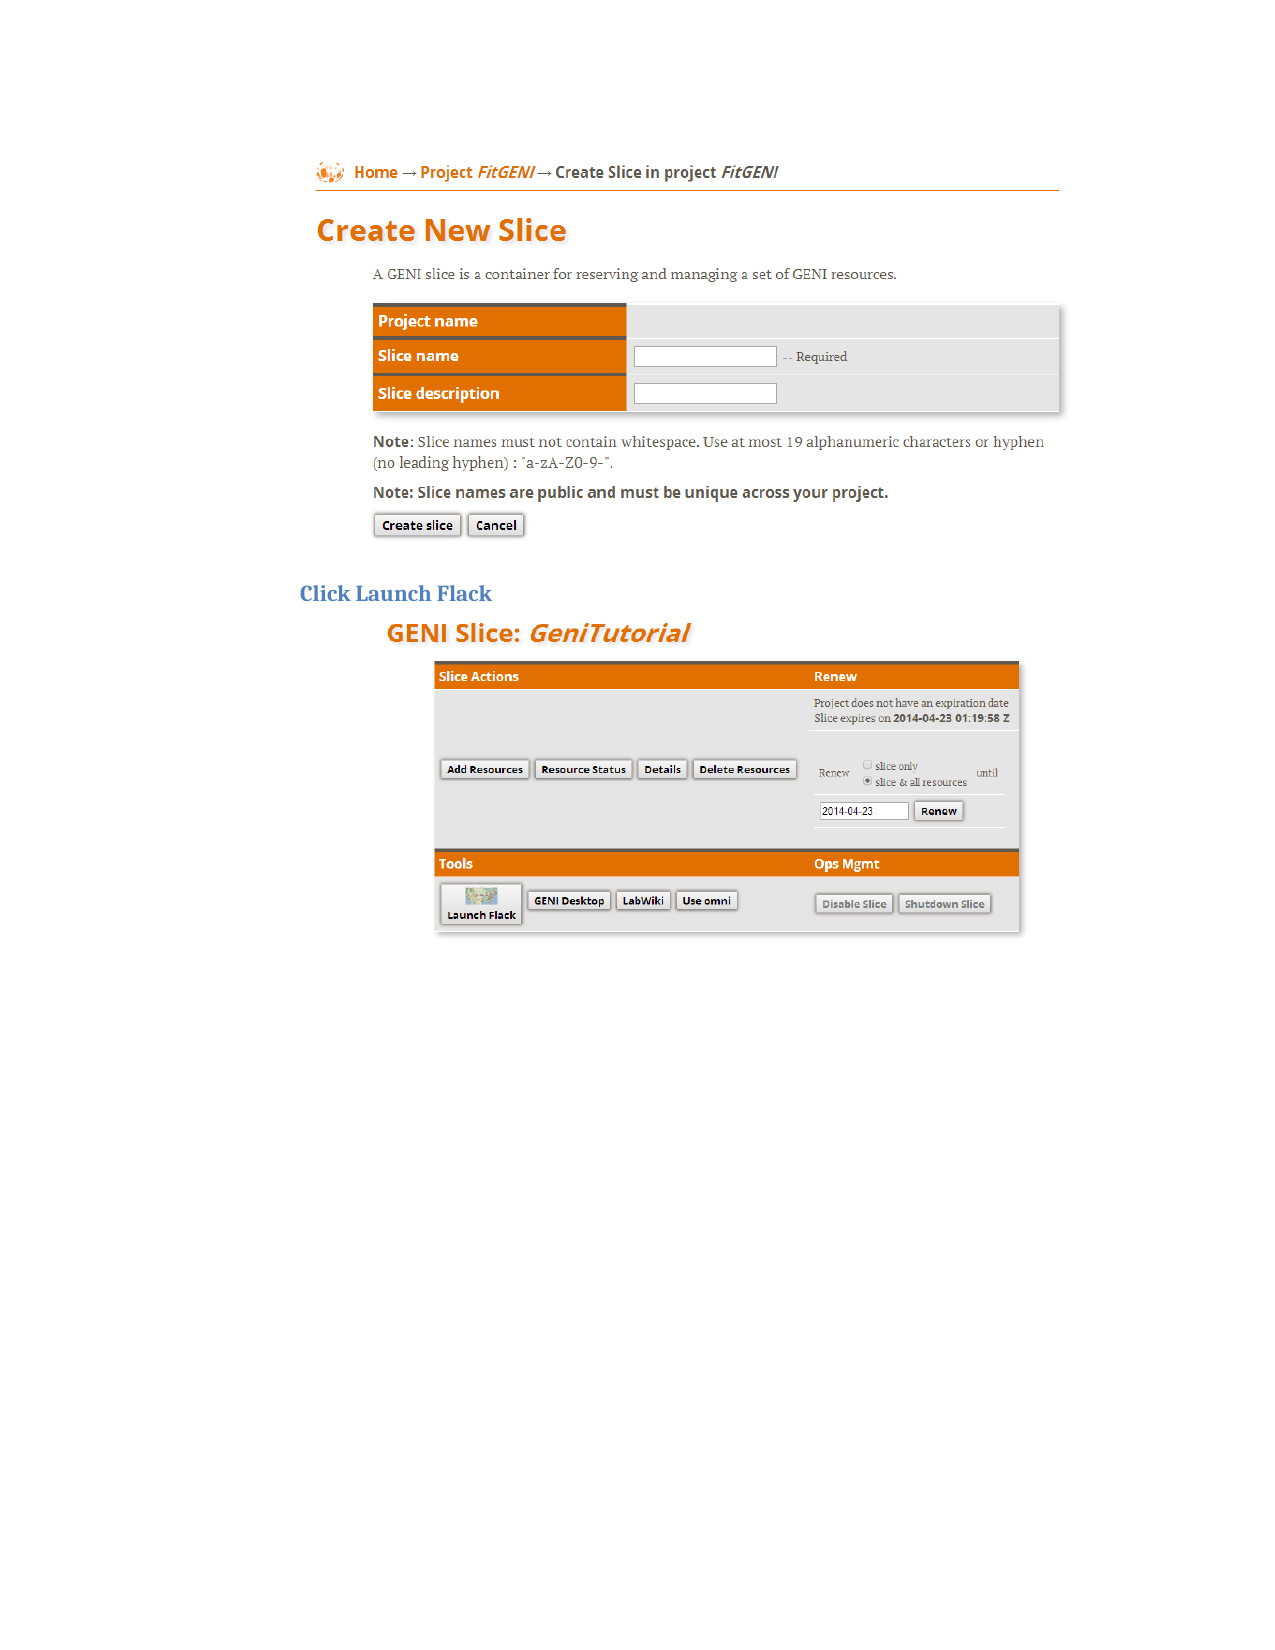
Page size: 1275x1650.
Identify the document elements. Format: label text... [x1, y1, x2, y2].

picture [300, 150, 1072, 552]
picture [375, 613, 1033, 945]
subtitle Click Launch Flack [300, 580, 1125, 607]
